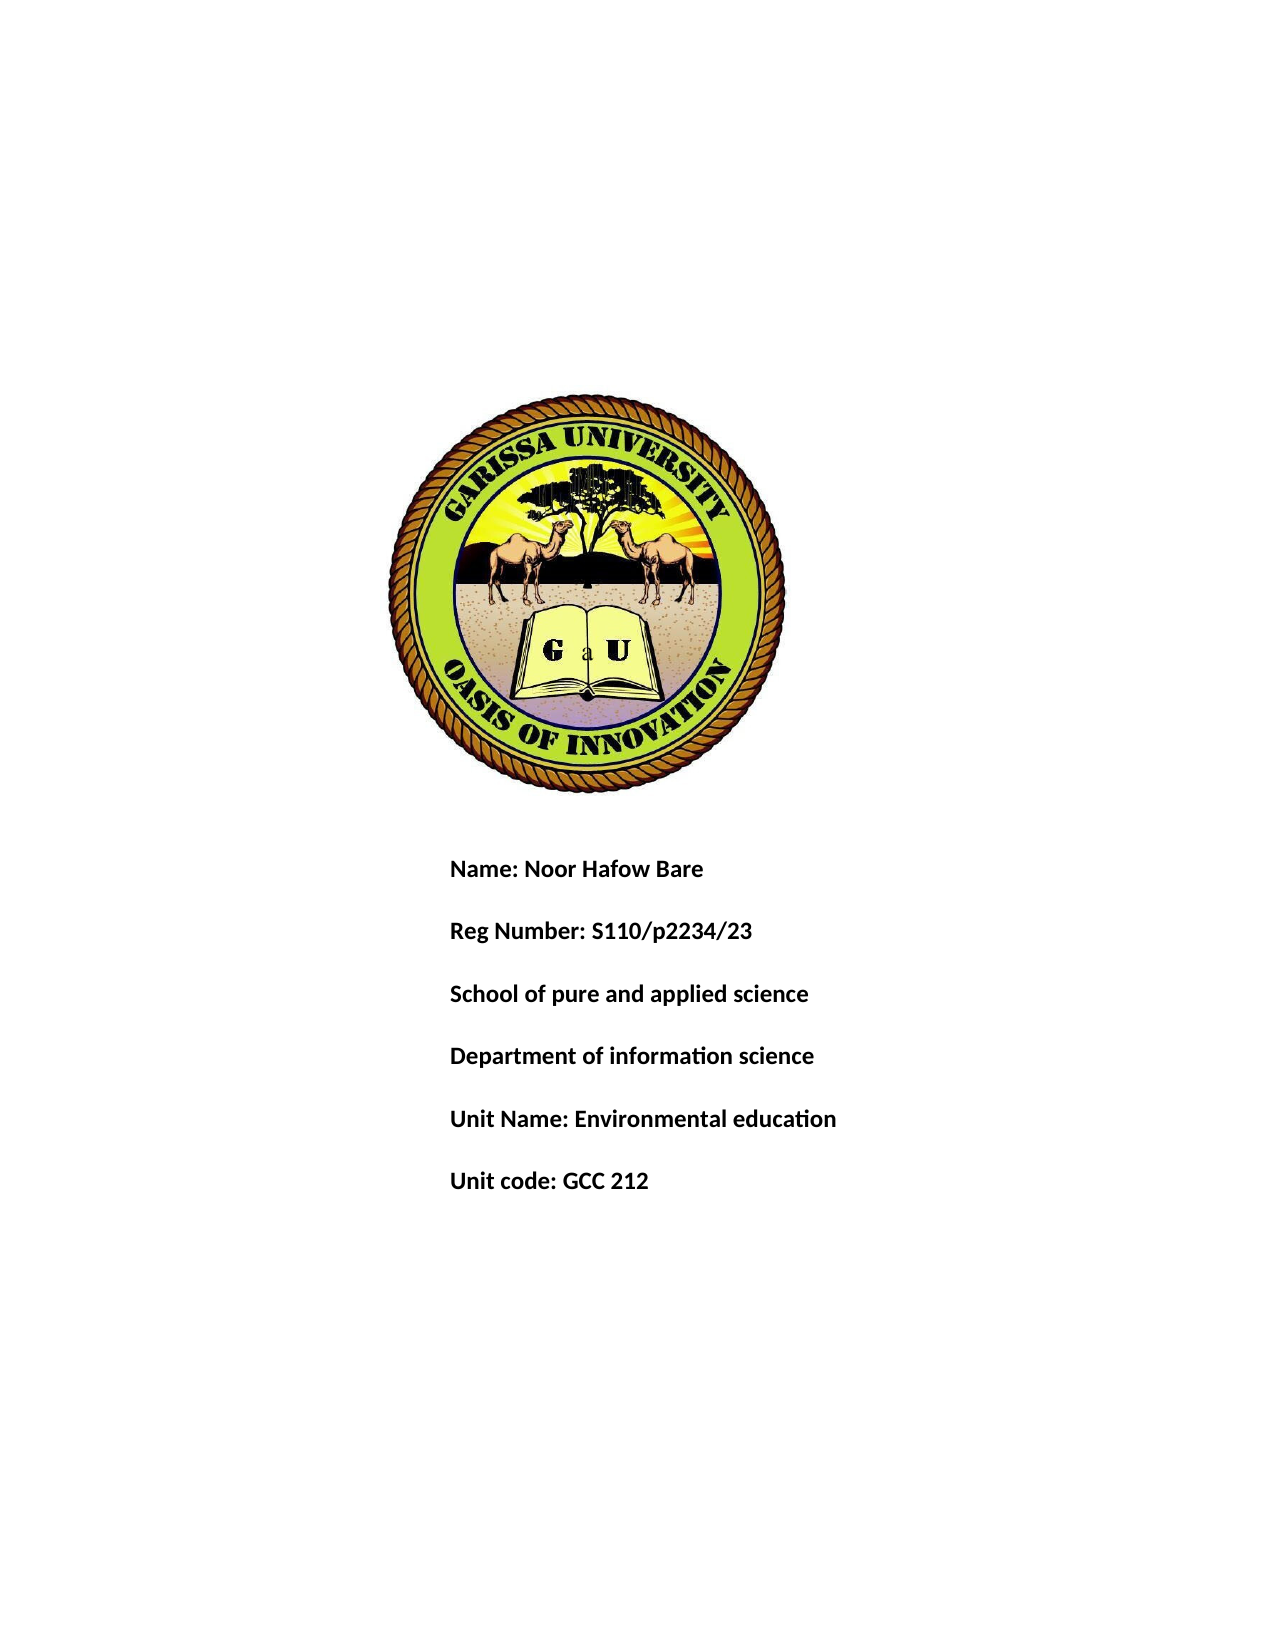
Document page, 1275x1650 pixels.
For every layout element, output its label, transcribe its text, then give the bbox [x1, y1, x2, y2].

text Department of information science [450, 1040, 1125, 1071]
text School of pure and applied science [450, 978, 1125, 1008]
text Reg Number: S110/p2234/23 [450, 916, 1125, 946]
text Name: Noor Hafow Bare [450, 853, 1125, 884]
picture [334, 385, 834, 795]
text Unit Name: Environmental education [450, 1103, 1125, 1133]
text Unit code: GCC 212 [450, 1165, 1125, 1196]
